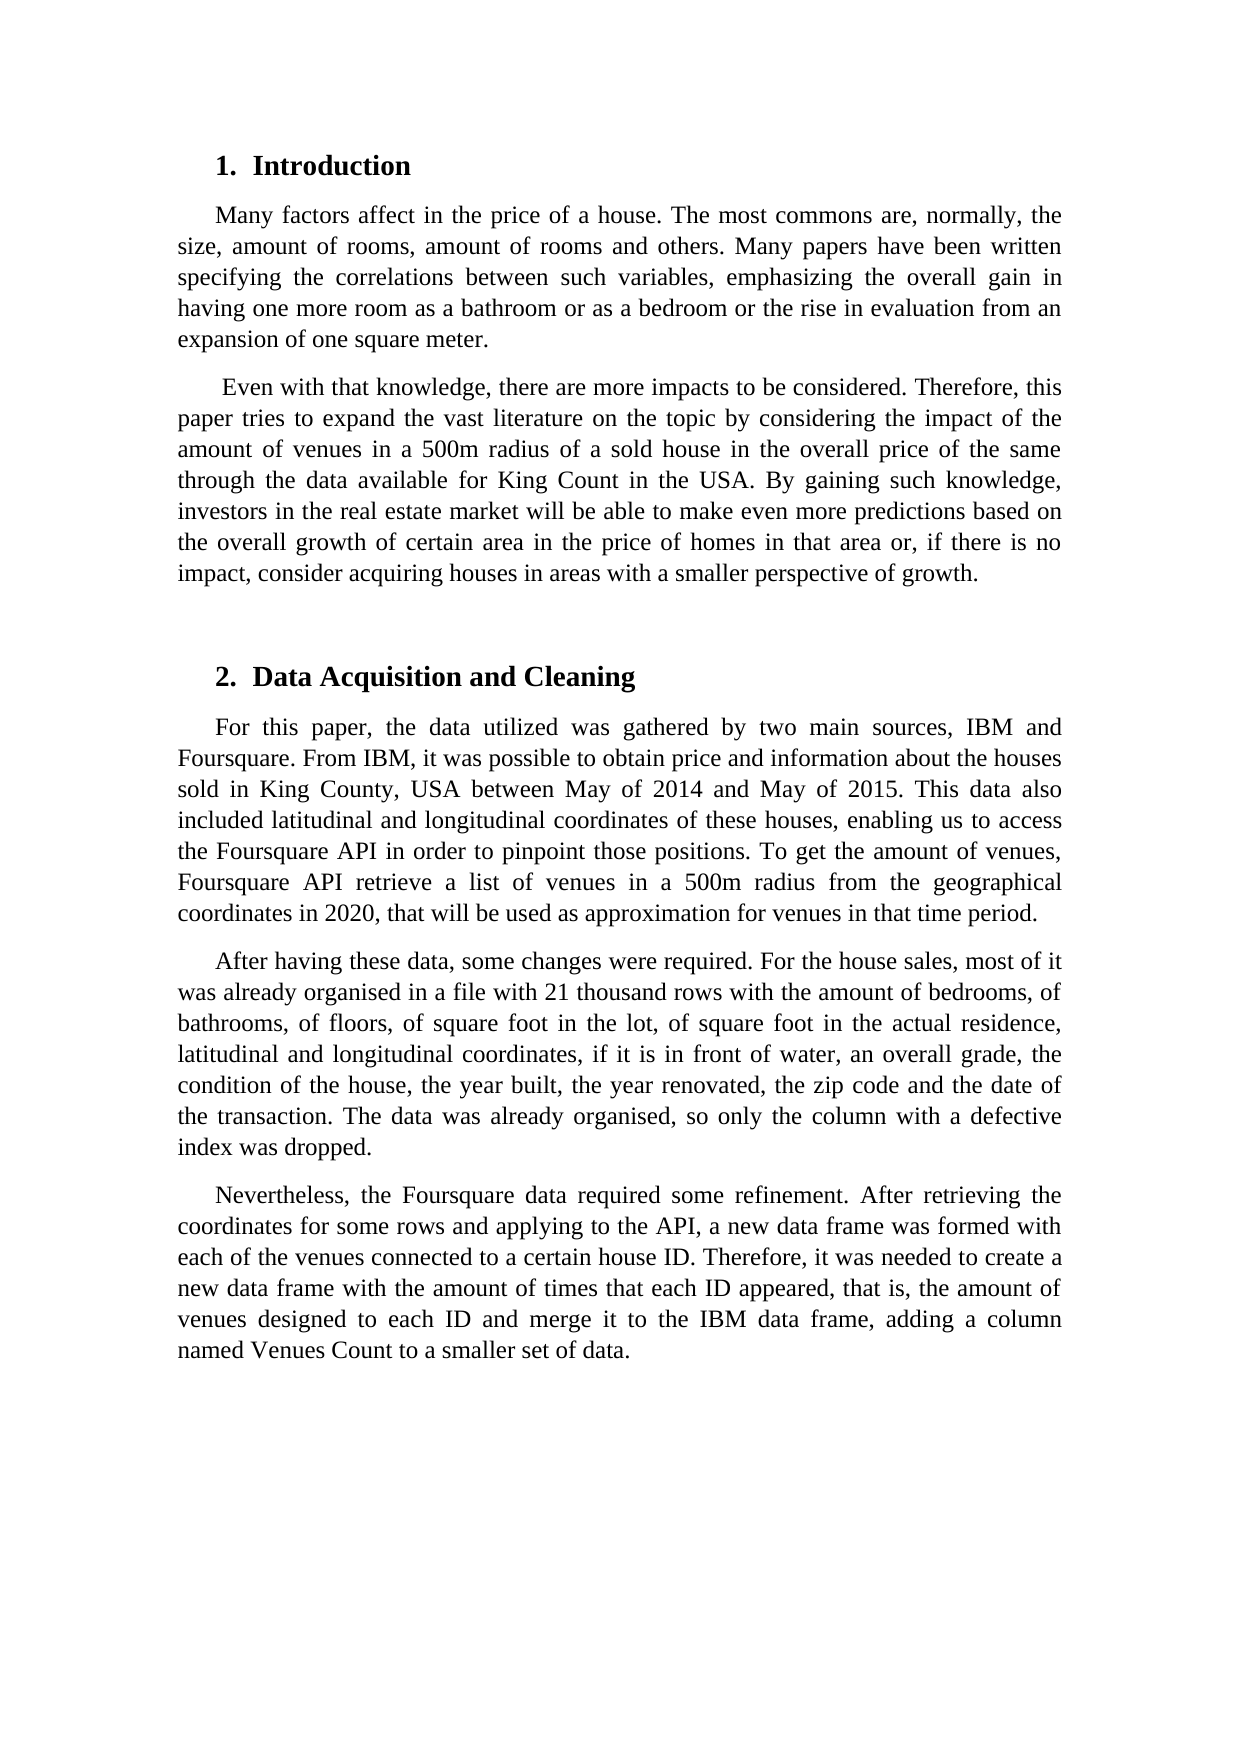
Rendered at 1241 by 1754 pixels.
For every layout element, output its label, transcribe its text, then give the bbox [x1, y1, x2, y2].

text Nevertheless, the Foursquare data required some refinement. After retrieving the coordinates for some rows and applying to the API, a new data frame was formed with each of the venues connected to a certain house ID. Therefore, it was needed to create a new data frame with the amount of times that each ID appeared, that is, the amount of venues designed to each ID and merge it to the IBM data frame, adding a column named Venues Count to a smaller set of data. [177, 1180, 1063, 1364]
text Even with that knowledge, there are more impacts to be considered. Therefore, this paper tries to expand the vast literature on the topic by considering the impact of the amount of venues in a 500m radius of a sold house in the overall price of the same through the data available for King Count in the USA. By gaining such knowledge, investors in the real estate market will be able to make even more predictions based on the overall growth of certain area in the price of homes in that area or, if there is no impact, consider acquiring houses in areas with a smaller perspective of growth. [177, 372, 1063, 587]
list Introduction [215, 148, 1063, 181]
list Data Acquisition and Cleaning [215, 659, 1063, 693]
text For this paper, the data utilized was gathered by two main sources, IBM and Foursquare. From IBM, it was possible to obtain price and information about the houses sold in King County, USA between May of 2014 and May of 2015. This data also included latitudinal and longitudinal coordinates of these houses, enabling us to access the Foursquare API in order to pinpoint those positions. To get the amount of venues, Foursquare API retrieve a list of venues in a 500m radius from the geographical coordinates in 2020, that will be used as approximation for venues in that time period. [177, 712, 1063, 927]
text Many factors affect in the price of a house. The most commons are, normally, the size, amount of rooms, amount of rooms and others. Many papers have been written specifying the correlations between such variables, emphasizing the overall gain in having one more room as a bathroom or as a bedroom or the rise in evaluation from an expansion of one square meter. [177, 200, 1063, 353]
text After having these data, some changes were required. For the house sales, most of it was already organised in a file with 21 thousand rows with the amount of bedrooms, of bathrooms, of floors, of square foot in the lot, of square foot in the actual residence, latitudinal and longitudinal coordinates, if it is in front of water, an overall grade, the condition of the house, the year built, the year renovated, the zip code and the date of the transaction. The data was already organised, so only the column with a defective index was dropped. [177, 946, 1063, 1161]
